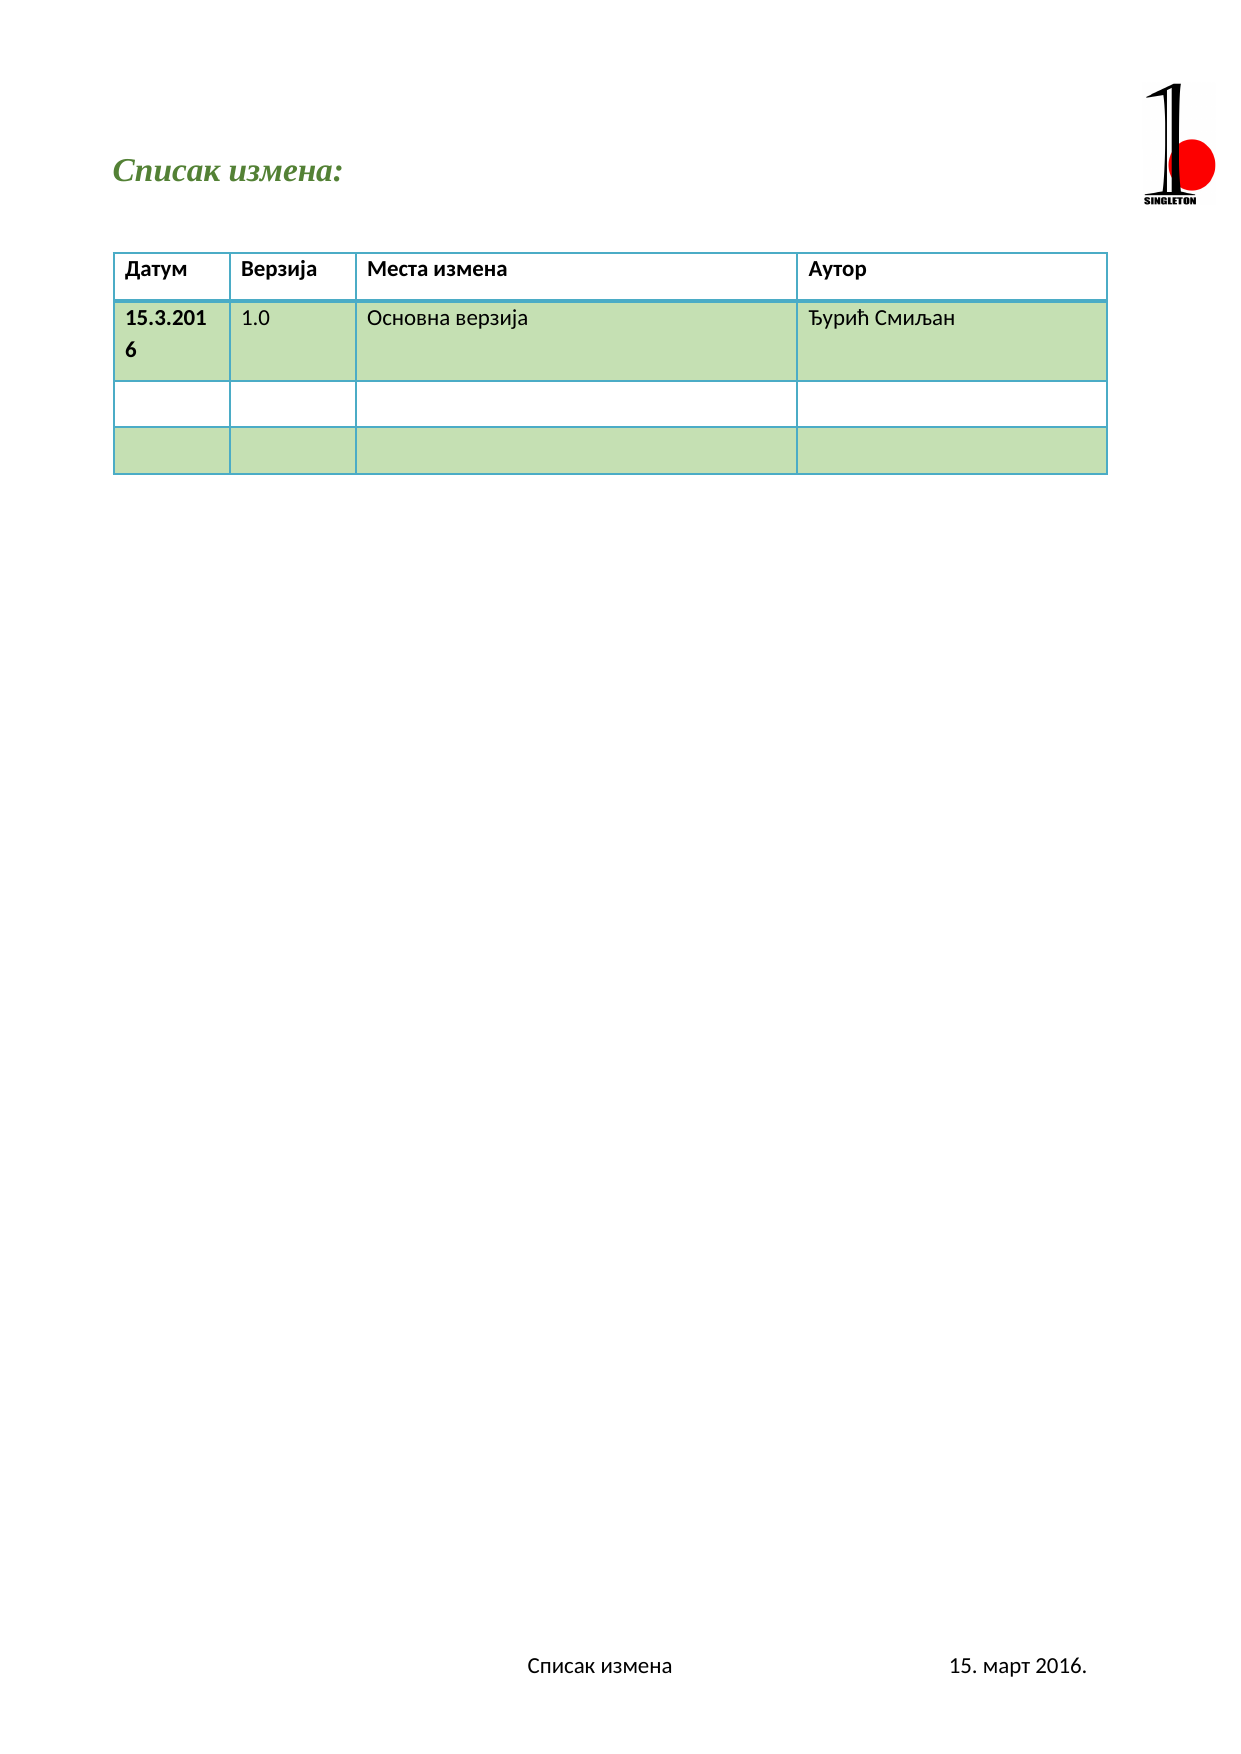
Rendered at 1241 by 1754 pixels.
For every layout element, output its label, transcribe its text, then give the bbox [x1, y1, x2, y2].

table_cell [798, 428, 1106, 473]
table_cell 15.3.2016 [115, 303, 229, 380]
table_header Места измена [357, 254, 796, 298]
table_header Верзија [231, 254, 355, 298]
table_cell [231, 382, 355, 426]
text Списак измена: [112, 150, 1128, 188]
table_cell [357, 428, 796, 473]
table_cell [115, 428, 229, 473]
table_cell [115, 382, 229, 426]
picture [1142, 82, 1216, 205]
table_cell 1.0 [231, 303, 355, 380]
table_cell Основна верзија [357, 303, 796, 380]
table_cell [231, 428, 355, 473]
table_cell [357, 382, 796, 426]
table_cell Ђурић Смиљан [798, 303, 1106, 380]
table_cell [798, 382, 1106, 426]
table_header Аутор [798, 254, 1106, 298]
table_header Датум [115, 254, 229, 298]
